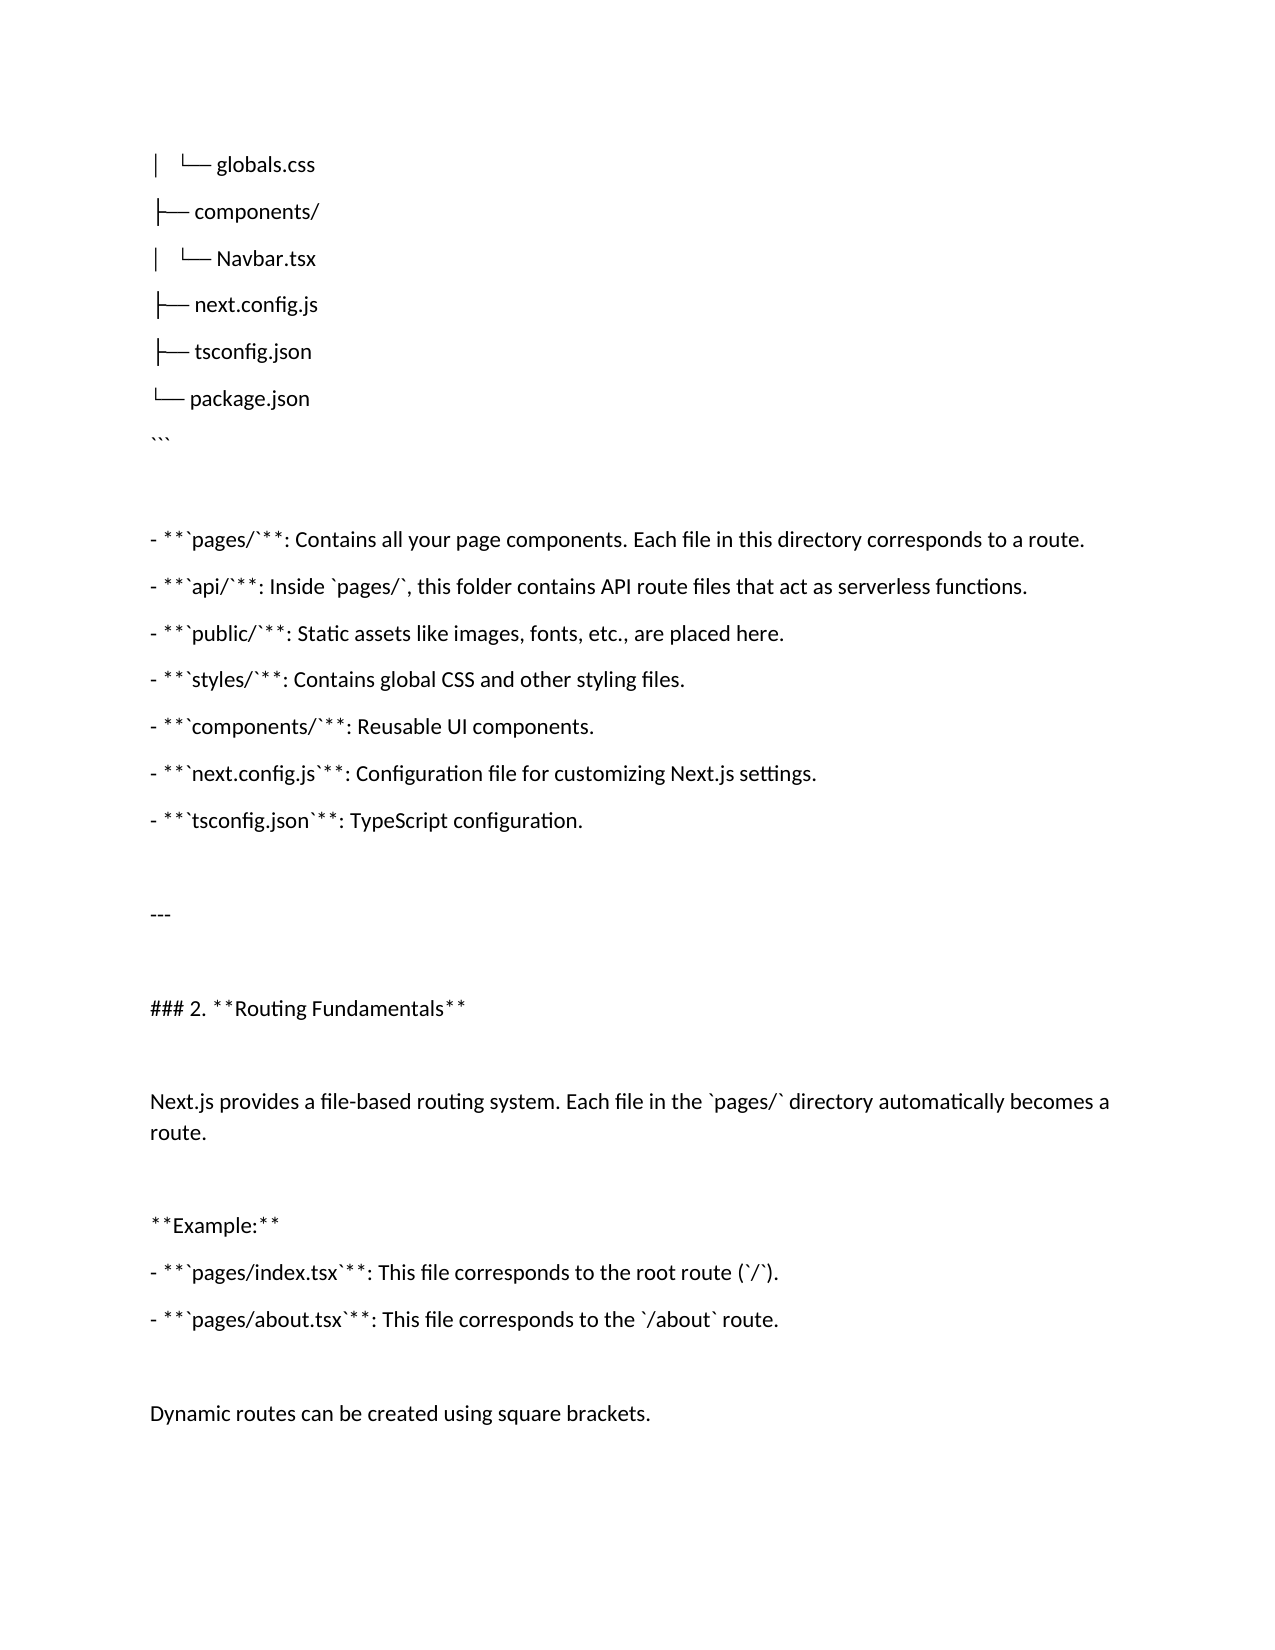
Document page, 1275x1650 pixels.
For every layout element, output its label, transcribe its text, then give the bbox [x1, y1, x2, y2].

text --- [150, 900, 1125, 928]
text │ └── Navbar.tsx [150, 244, 1125, 272]
text - **`api/`**: Inside `pages/`, this folder contains API route files that act as serverless functions. [150, 572, 1125, 600]
text - **`pages/about.tsx`**: This file corresponds to the `/about` route. [150, 1305, 1125, 1333]
text │ └── globals.css [150, 150, 1125, 178]
text - **`styles/`**: Contains global CSS and other styling files. [150, 666, 1125, 694]
text - **`next.config.js`**: Configuration file for customizing Next.js settings. [150, 759, 1125, 787]
text └── package.json [150, 384, 1125, 412]
text - **`tsconfig.json`**: TypeScript configuration. [150, 806, 1125, 834]
text Next.js provides a file-based routing system. Each file in the `pages/` directory automatically becomes a route. [150, 1087, 1125, 1146]
text - **`pages/`**: Contains all your page components. Each file in this directory corresponds to a route. [150, 525, 1125, 553]
text - **`components/`**: Reusable UI components. [150, 712, 1125, 741]
text Dynamic routes can be created using square brackets. [150, 1399, 1125, 1427]
text - **`pages/index.tsx`**: This file corresponds to the root route (`/`). [150, 1258, 1125, 1286]
text ├── components/ [150, 197, 1125, 225]
text ### 2. **Routing Fundamentals** [150, 994, 1125, 1022]
text ├── next.config.js [159, 291, 1125, 319]
text - **`public/`**: Static assets like images, fonts, etc., are placed here. [150, 619, 1125, 647]
text **Example:** [150, 1211, 1125, 1239]
text ``` [150, 431, 1125, 459]
text ├── tsconfig.json [150, 337, 1125, 366]
